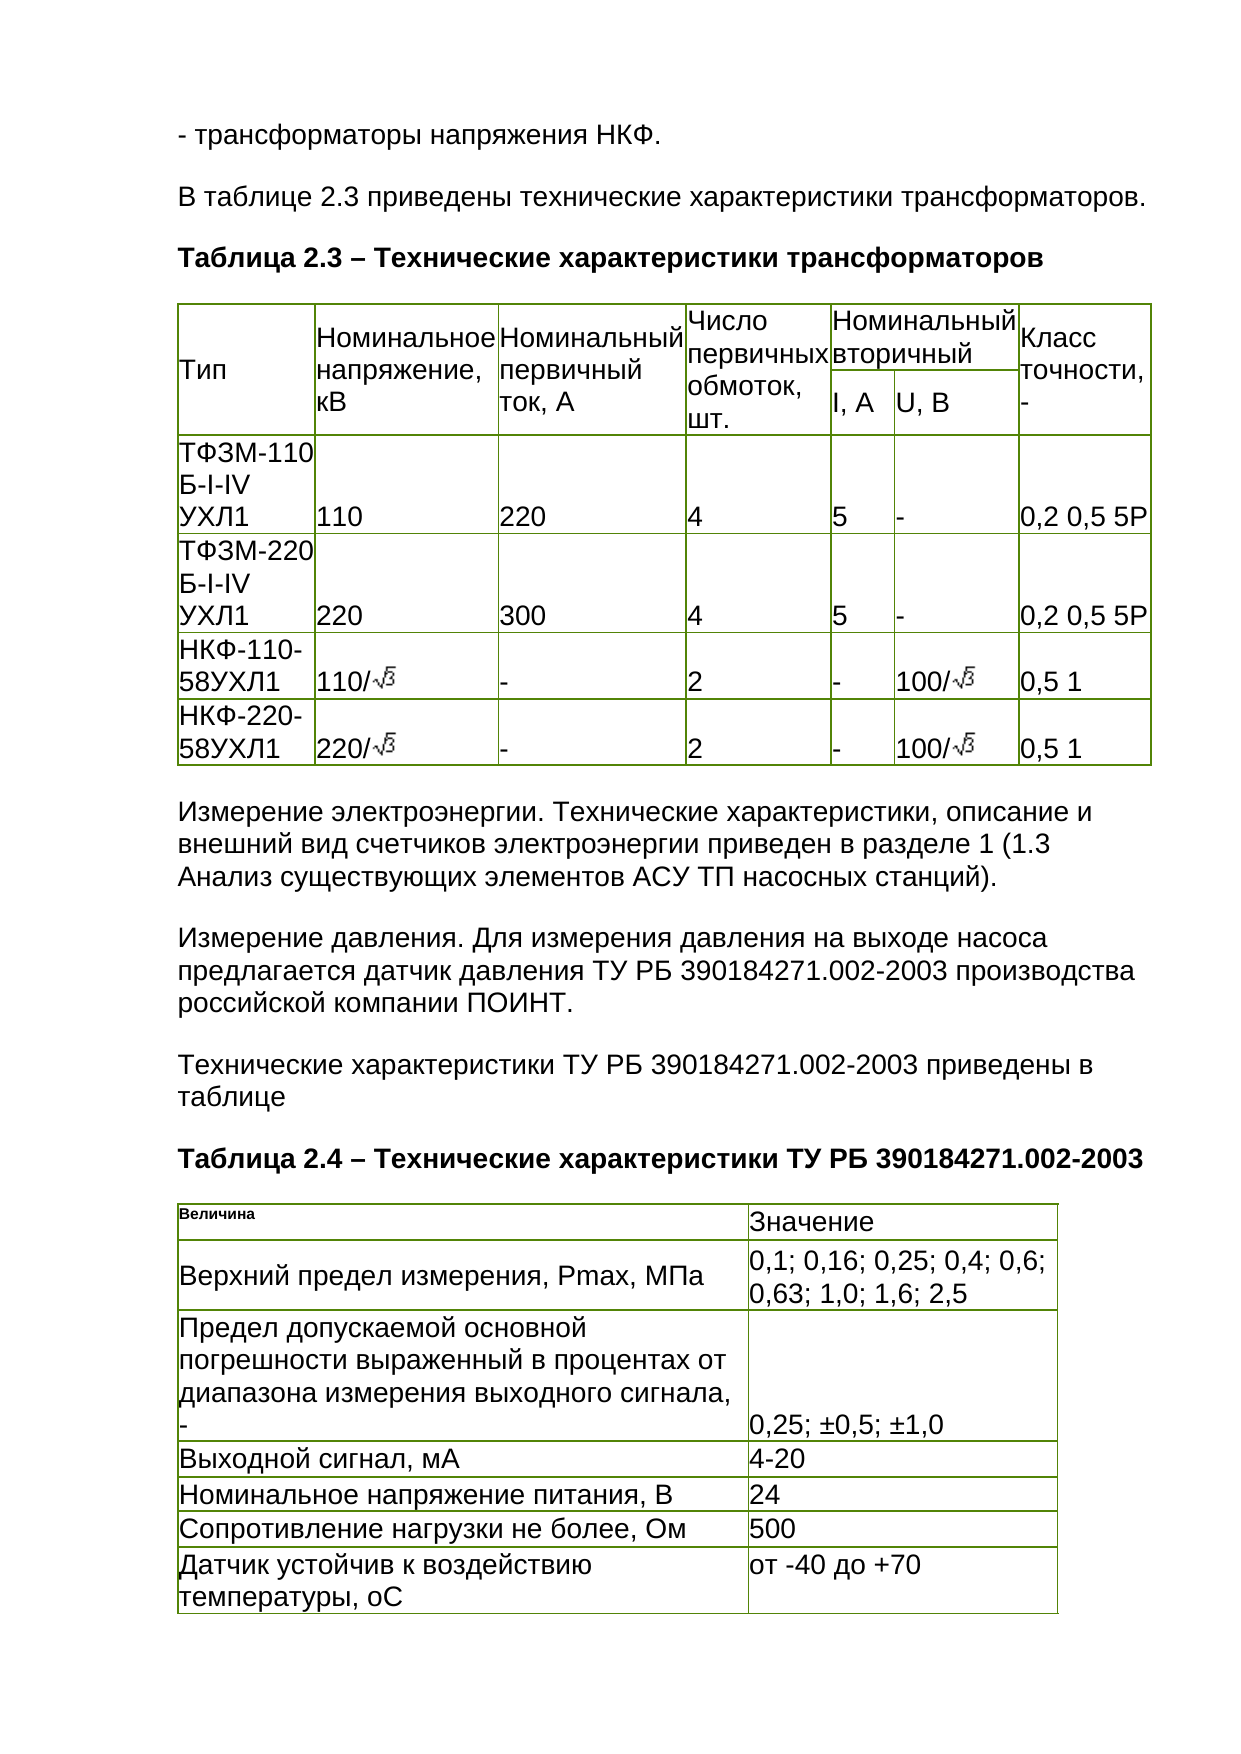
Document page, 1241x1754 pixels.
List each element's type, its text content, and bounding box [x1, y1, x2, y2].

table_cell 0,2 0,5 5Р [1020, 534, 1150, 631]
text Измерение давления. Для измерения давления на выходе насоса предлагается датчик давления ТУ РБ 390184271.002-2003 производства российской компании ПОИНТ. [177, 921, 1152, 1018]
table_cell 5 [832, 534, 894, 631]
table_cell 110 [316, 436, 498, 533]
picture [950, 728, 980, 759]
table_cell 100/ [895, 700, 1018, 764]
table_cell 300 [499, 534, 685, 631]
table_cell 4 [687, 436, 830, 533]
table_header Значение [749, 1205, 1057, 1239]
table_cell НКФ-110-58УХЛ1 [179, 633, 314, 698]
table_cell Датчик устойчив к воздействию температуры, oC [179, 1548, 748, 1613]
picture [370, 728, 401, 759]
table_header Тип [179, 305, 314, 434]
table_cell от -40 до +70 [749, 1548, 1057, 1613]
table_cell 0,5 1 [1020, 700, 1150, 764]
table_cell 4-20 [749, 1442, 1057, 1476]
table_cell 5 [832, 436, 894, 533]
table_cell 0,1; 0,16; 0,25; 0,4; 0,6; 0,63; 1,0; 1,6; 2,5 [749, 1241, 1057, 1309]
table_cell Сопротивление нагрузки не более, Ом [179, 1512, 748, 1546]
table_cell ТФЗМ-220 Б-I-IV УХЛ1 [179, 534, 314, 631]
table_cell 24 [749, 1478, 1057, 1510]
table_cell Номинальное напряжение питания, В [179, 1478, 748, 1510]
table_cell - [832, 700, 894, 764]
text Таблица 2.3 – Технические характеристики трансформаторов [177, 241, 1152, 274]
table_cell 2 [687, 700, 830, 764]
table_cell 0,25; ±0,5; ±1,0 [749, 1311, 1057, 1440]
table_cell - [832, 633, 894, 698]
table_cell 110/ [316, 633, 498, 698]
table_cell 220 [316, 534, 498, 631]
table_header Величина [179, 1205, 748, 1239]
table_cell - [499, 633, 685, 698]
table_cell 0,2 0,5 5Р [1020, 436, 1150, 533]
table_header Номинальный первичный ток, А [499, 305, 685, 434]
text В таблице 2.3 приведены технические характеристики трансформаторов. [177, 180, 1152, 212]
text Технические характеристики ТУ РБ 390184271.002-2003 приведены в таблице [177, 1048, 1152, 1112]
table_cell 500 [749, 1512, 1057, 1546]
table_cell - [499, 700, 685, 764]
table_cell Предел допускаемой основной погрешности выраженный в процентах от диапазона измерения выходного сигнала, - [179, 1311, 748, 1440]
picture [370, 662, 401, 692]
picture [950, 662, 980, 692]
table_cell Верхний предел измерения, Pmax, МПа [179, 1241, 748, 1309]
table_cell - [895, 534, 1018, 631]
text - трансформаторы напряжения НКФ. [177, 118, 1152, 151]
table_cell 0,5 1 [1020, 633, 1150, 698]
table_cell U, В [895, 371, 1018, 434]
table_header Класс точности, - [1020, 305, 1150, 434]
table_header Номинальное напряжение, кВ [316, 305, 498, 434]
table_cell 220/ [316, 700, 498, 764]
table_header Число первичных обмоток, шт. [687, 305, 830, 434]
text Измерение электроэнергии. Технические характеристики, описание и внешний вид счетчиков электроэнергии приведен в разделе 1 (1.3 Анализ существующих элементов АСУ ТП насосных станций). [177, 795, 1152, 892]
table_cell - [895, 436, 1018, 533]
table_cell 100/ [895, 633, 1018, 698]
table_cell 220 [499, 436, 685, 533]
table_cell НКФ-220-58УХЛ1 [179, 700, 314, 764]
table_header Номинальный вторичный [832, 305, 1018, 369]
table_cell ТФЗМ-110 Б-I-IV УХЛ1 [179, 436, 314, 533]
table_cell 4 [687, 534, 830, 631]
table_cell I, А [832, 371, 894, 434]
table_cell 2 [687, 633, 830, 698]
table_cell Выходной сигнал, мА [179, 1442, 748, 1476]
text Таблица 2.4 – Технические характеристики ТУ РБ 390184271.002-2003 [177, 1142, 1152, 1174]
